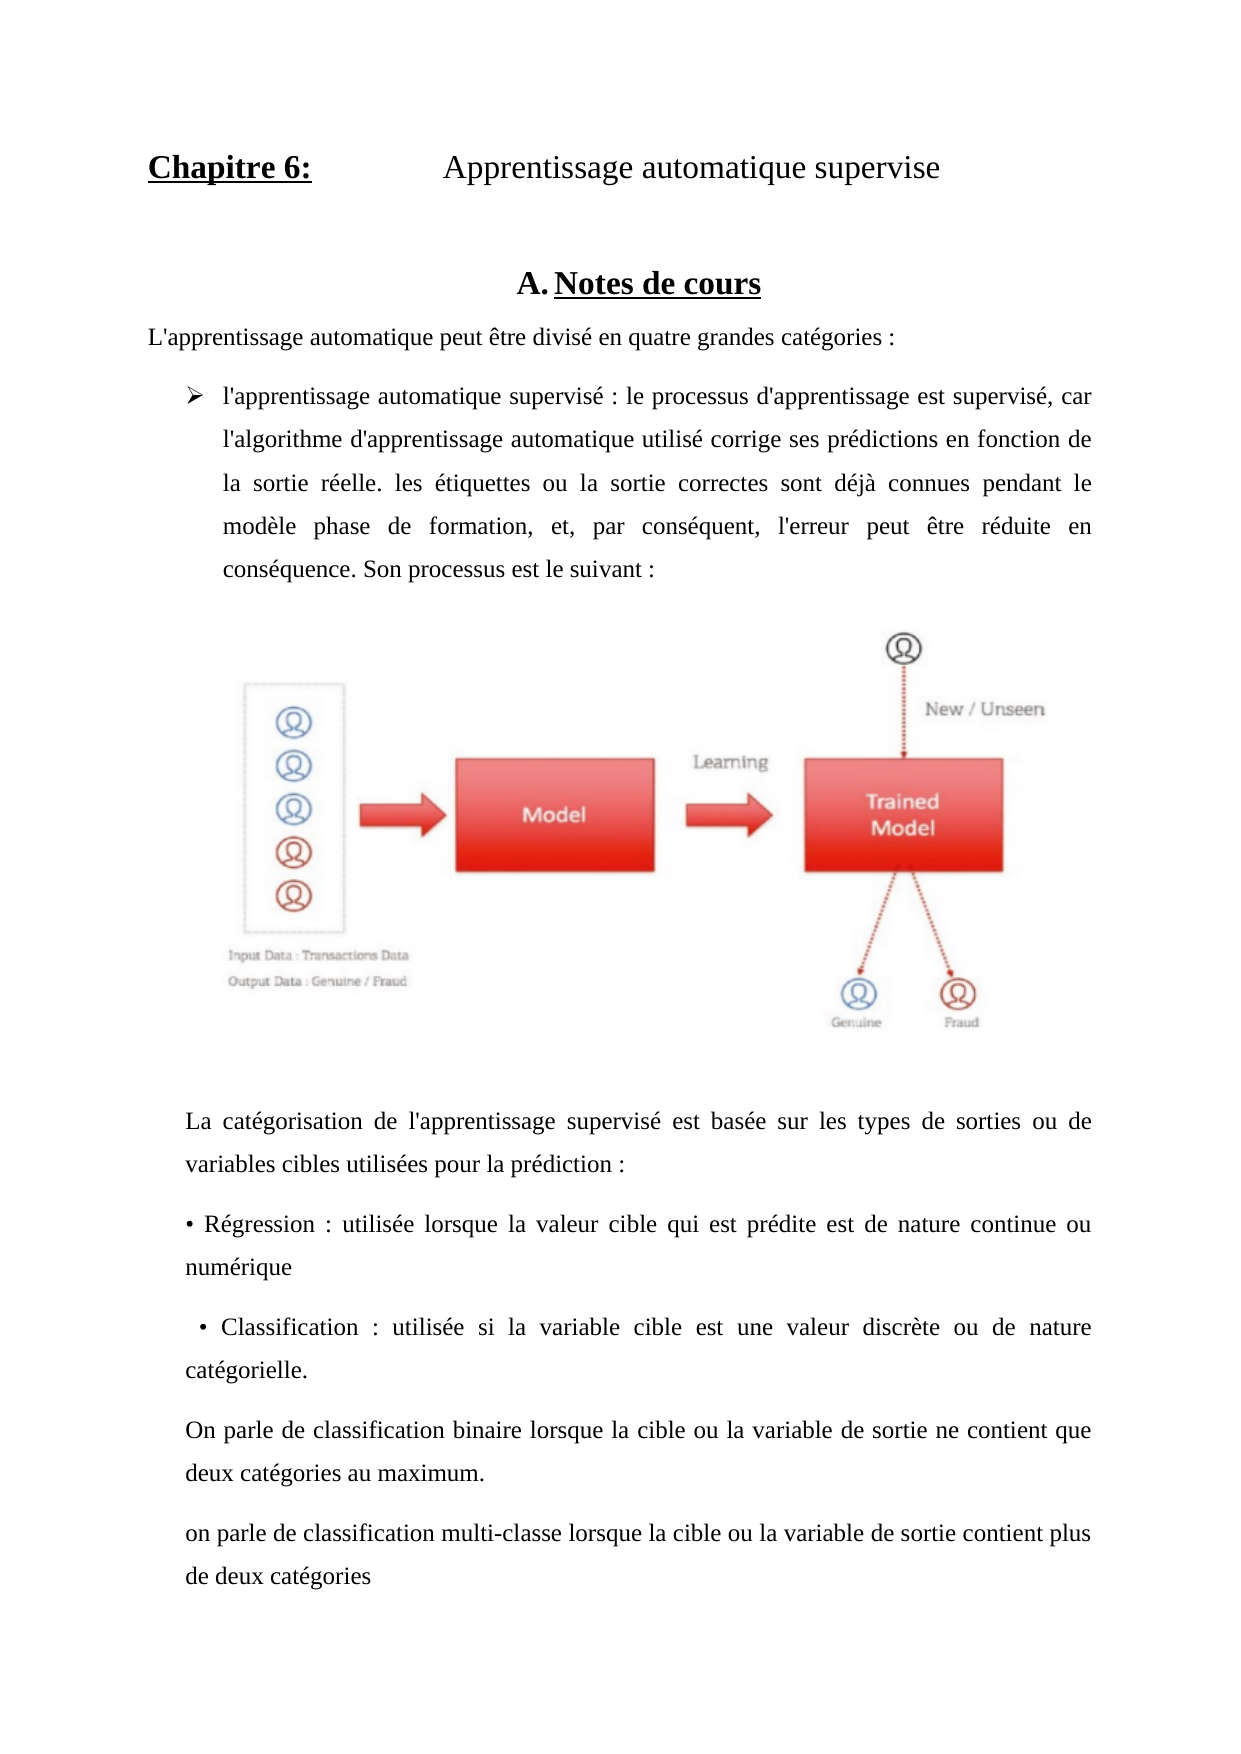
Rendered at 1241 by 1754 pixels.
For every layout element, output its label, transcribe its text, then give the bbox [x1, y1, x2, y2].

list Notes de cours [185, 264, 1093, 302]
text L'apprentissage automatique peut être divisé en quatre grandes catégories : [148, 322, 1093, 350]
text Chapitre 6: Apprentissage automatique supervise [148, 148, 1093, 186]
text • Classification : utilisée si la variable cible est une valeur discrète ou de nature catégorielle. [185, 1312, 1093, 1384]
text on parle de classification multi-classe lorsque la cible ou la variable de sortie contient plus de deux catégories [185, 1518, 1093, 1590]
list l'apprentissage automatique supervisé : le processus d'apprentissage est supervisé, car l'algorithme d'apprentissage automatique utilisé corrige ses prédictions en fonction de la sortie réelle. les étiquettes ou la sortie correctes sont déjà connues pendant le modèle phase de formation, et, par conséquent, l'erreur peut être réduite en conséquence. Son processus est le suivant : [185, 381, 1093, 583]
text La catégorisation de l'apprentissage supervisé est basée sur les types de sorties ou de variables cibles utilisées pour la prédiction : [185, 1106, 1093, 1178]
text • Régression : utilisée lorsque la valeur cible qui est prédite est de nature continue ou numérique [185, 1209, 1093, 1281]
picture [185, 613, 1130, 1076]
text On parle de classification binaire lorsque la cible ou la variable de sortie ne contient que deux catégories au maximum. [185, 1415, 1093, 1487]
